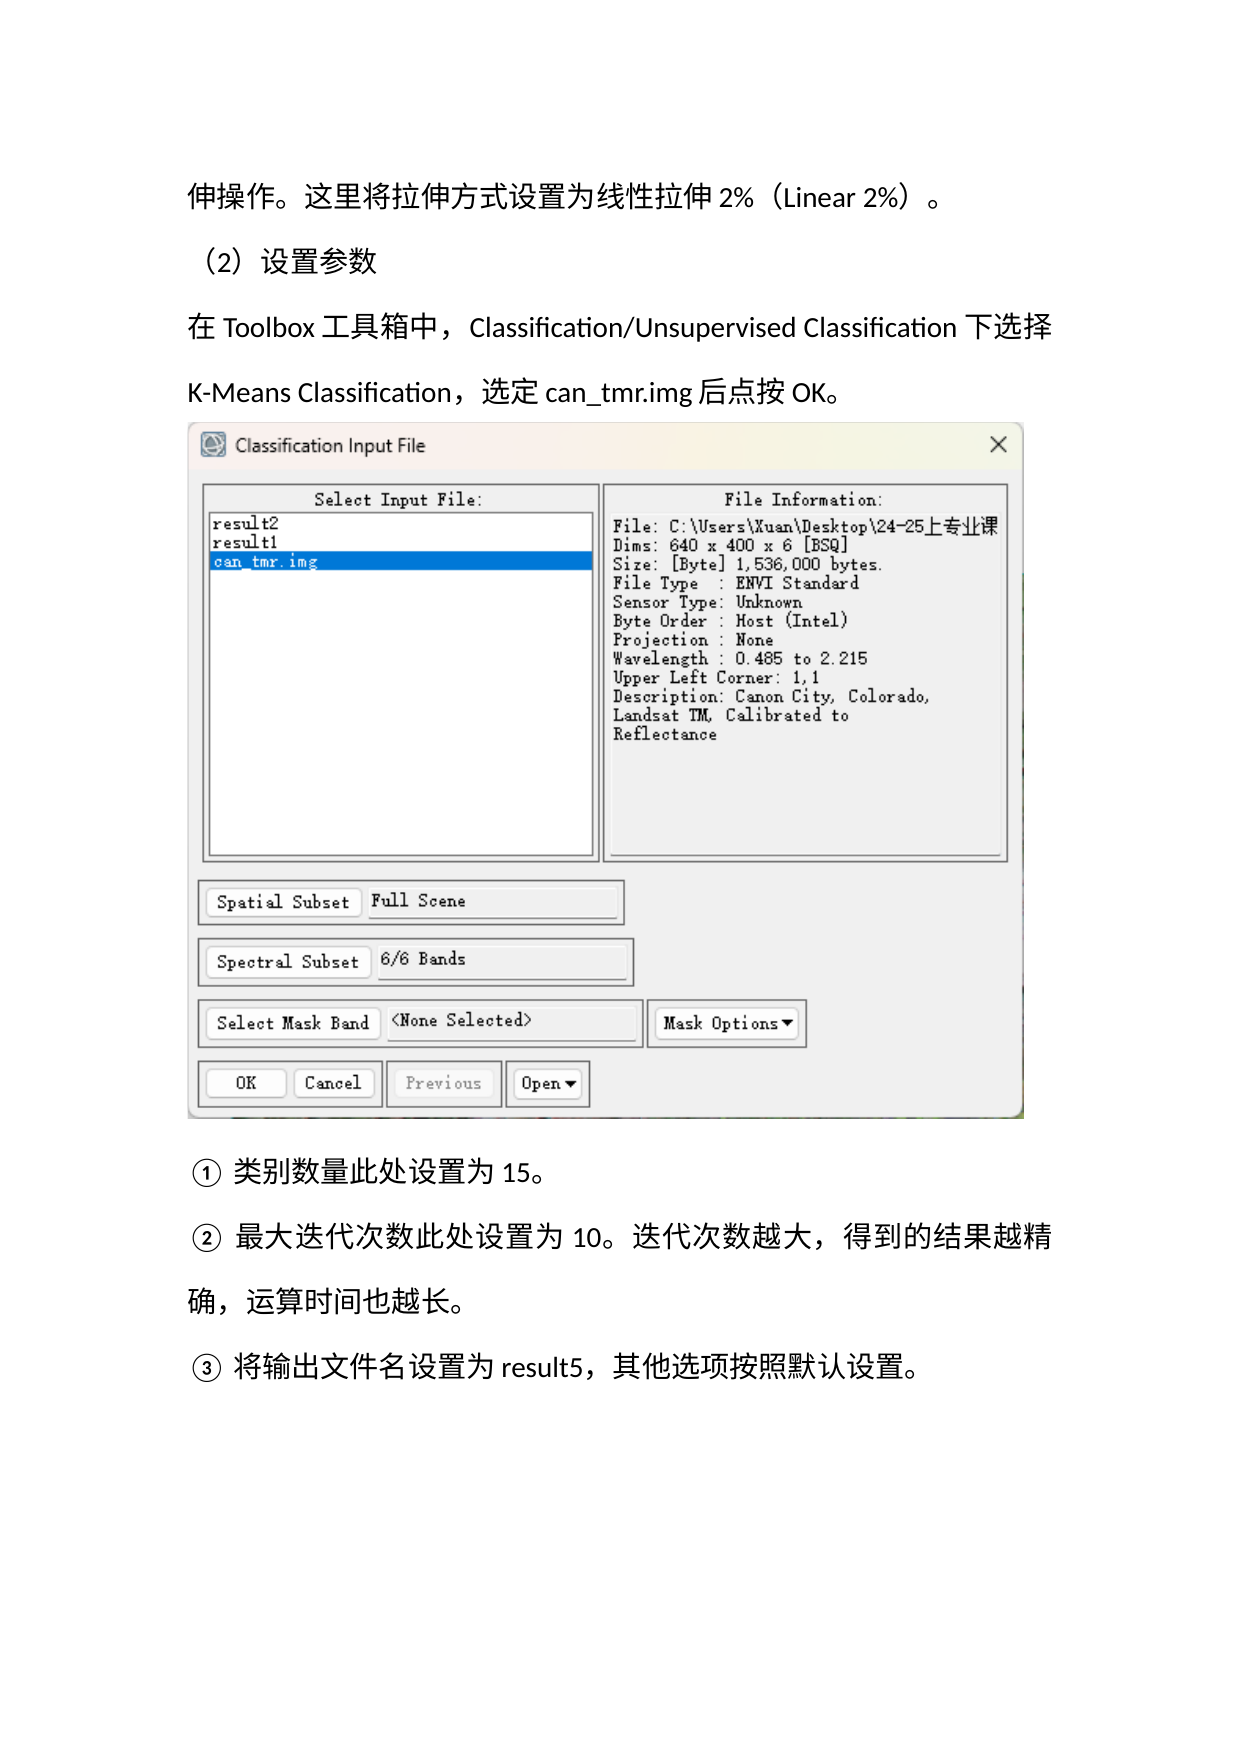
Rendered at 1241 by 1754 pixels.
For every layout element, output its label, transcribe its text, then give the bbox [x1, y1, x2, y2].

picture [187, 422, 1024, 1119]
list 设置参数 [187, 227, 1053, 292]
list ③ 将输出文件名设置为result5，其他选项按照默认设置。 [187, 1332, 1053, 1397]
list ② 最大迭代次数此处设置为10。迭代次数越大，得到的结果越精确，运算时间也越长。 [187, 1202, 1053, 1332]
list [187, 162, 1053, 227]
list 在Toolbox工具箱中，Classification/Unsupervised Classification下选择K-Means Classification，选定can_tmr.img后点按OK。 [187, 292, 1053, 422]
list ① 类别数量此处设置为15。 [187, 1137, 1053, 1202]
